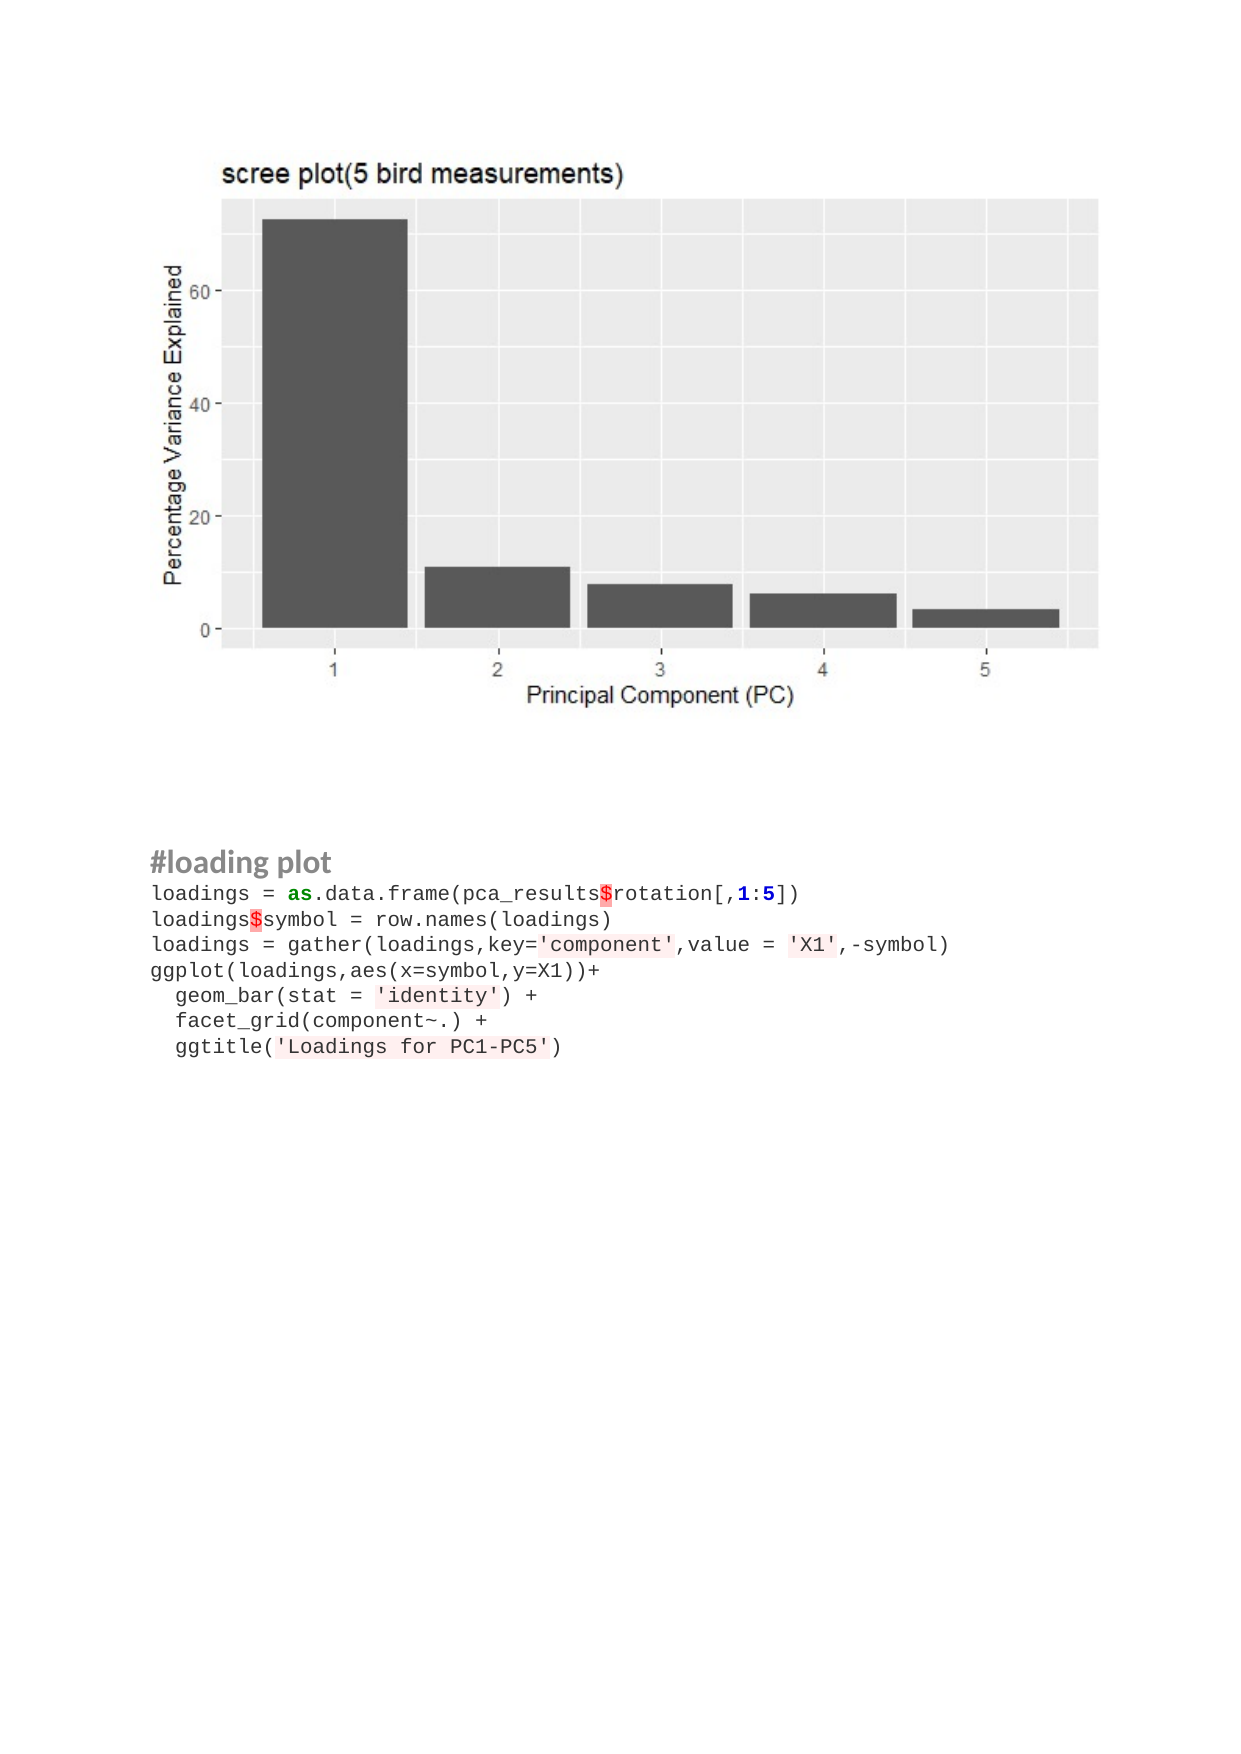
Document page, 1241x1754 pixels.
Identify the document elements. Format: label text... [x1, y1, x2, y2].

picture [150, 150, 1108, 719]
text #loading plot [150, 841, 1090, 882]
text loadings = gather(loadings,key='component',value = 'X1',-symbol) [150, 932, 1090, 958]
text loadings$symbol = row.names(loadings) [150, 907, 1090, 932]
text geom_bar(stat = 'identity') + [150, 983, 1090, 1009]
text ggplot(loadings,aes(x=symbol,y=X1))+ [150, 958, 1090, 983]
text ggtitle('Loadings for PC1-PC5') [150, 1034, 1090, 1059]
text facet_grid(component~.) + [150, 1009, 1090, 1034]
text loadings = as.data.frame(pca_results$rotation[,1:5]) [150, 882, 1090, 907]
